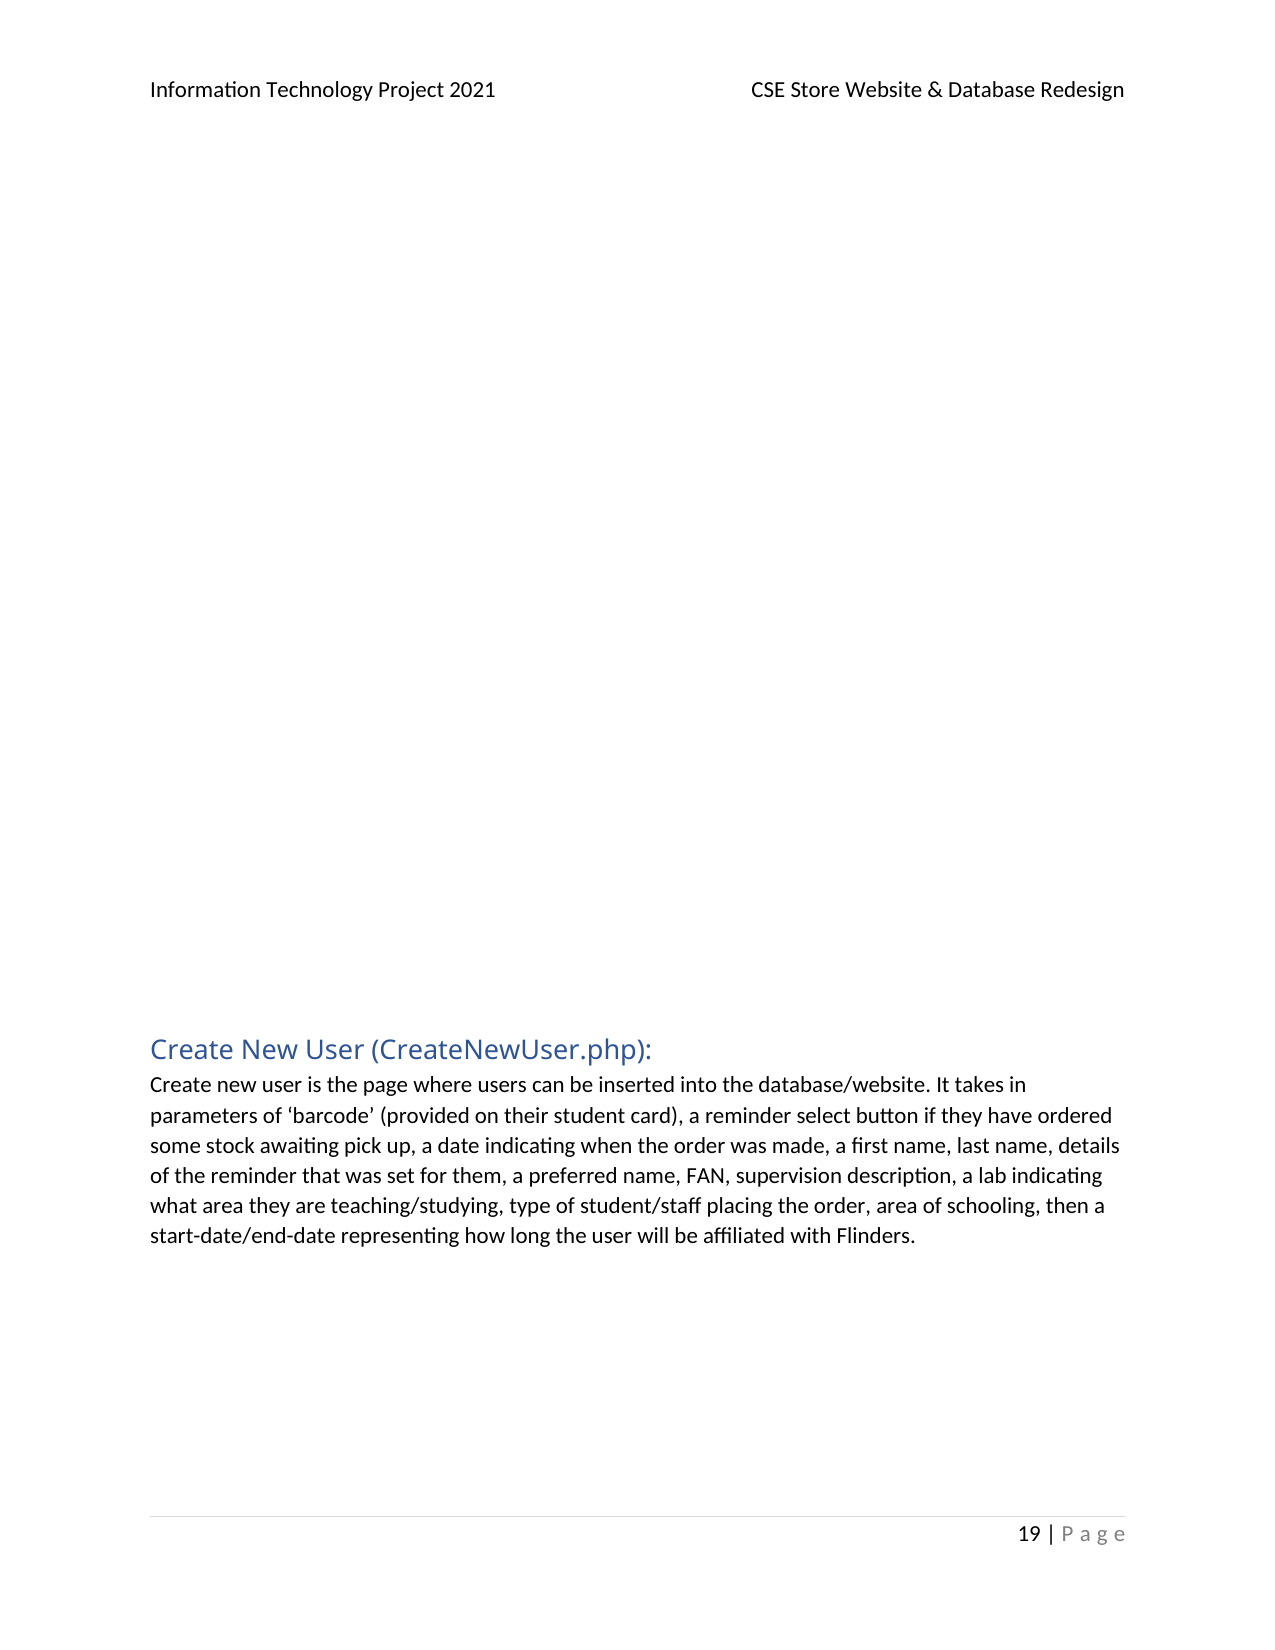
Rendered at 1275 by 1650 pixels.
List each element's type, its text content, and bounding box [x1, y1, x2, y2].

text Create new user is the page where users can be inserted into the database/website. It takes in parameters of ‘barcode’ (provided on their student card), a reminder select button if they have ordered some stock awaiting pick up, a date indicating when the order was made, a first name, last name, details of the reminder that was set for them, a preferred name, FAN, supervision description, a lab indicating what area they are teaching/studying, type of student/staff placing the order, area of schooling, then a start-date/end-date representing how long the user will be affiliated with Flinders. [150, 1071, 1125, 1250]
subtitle Create New User (CreateNewUser.php): [150, 1031, 1125, 1068]
